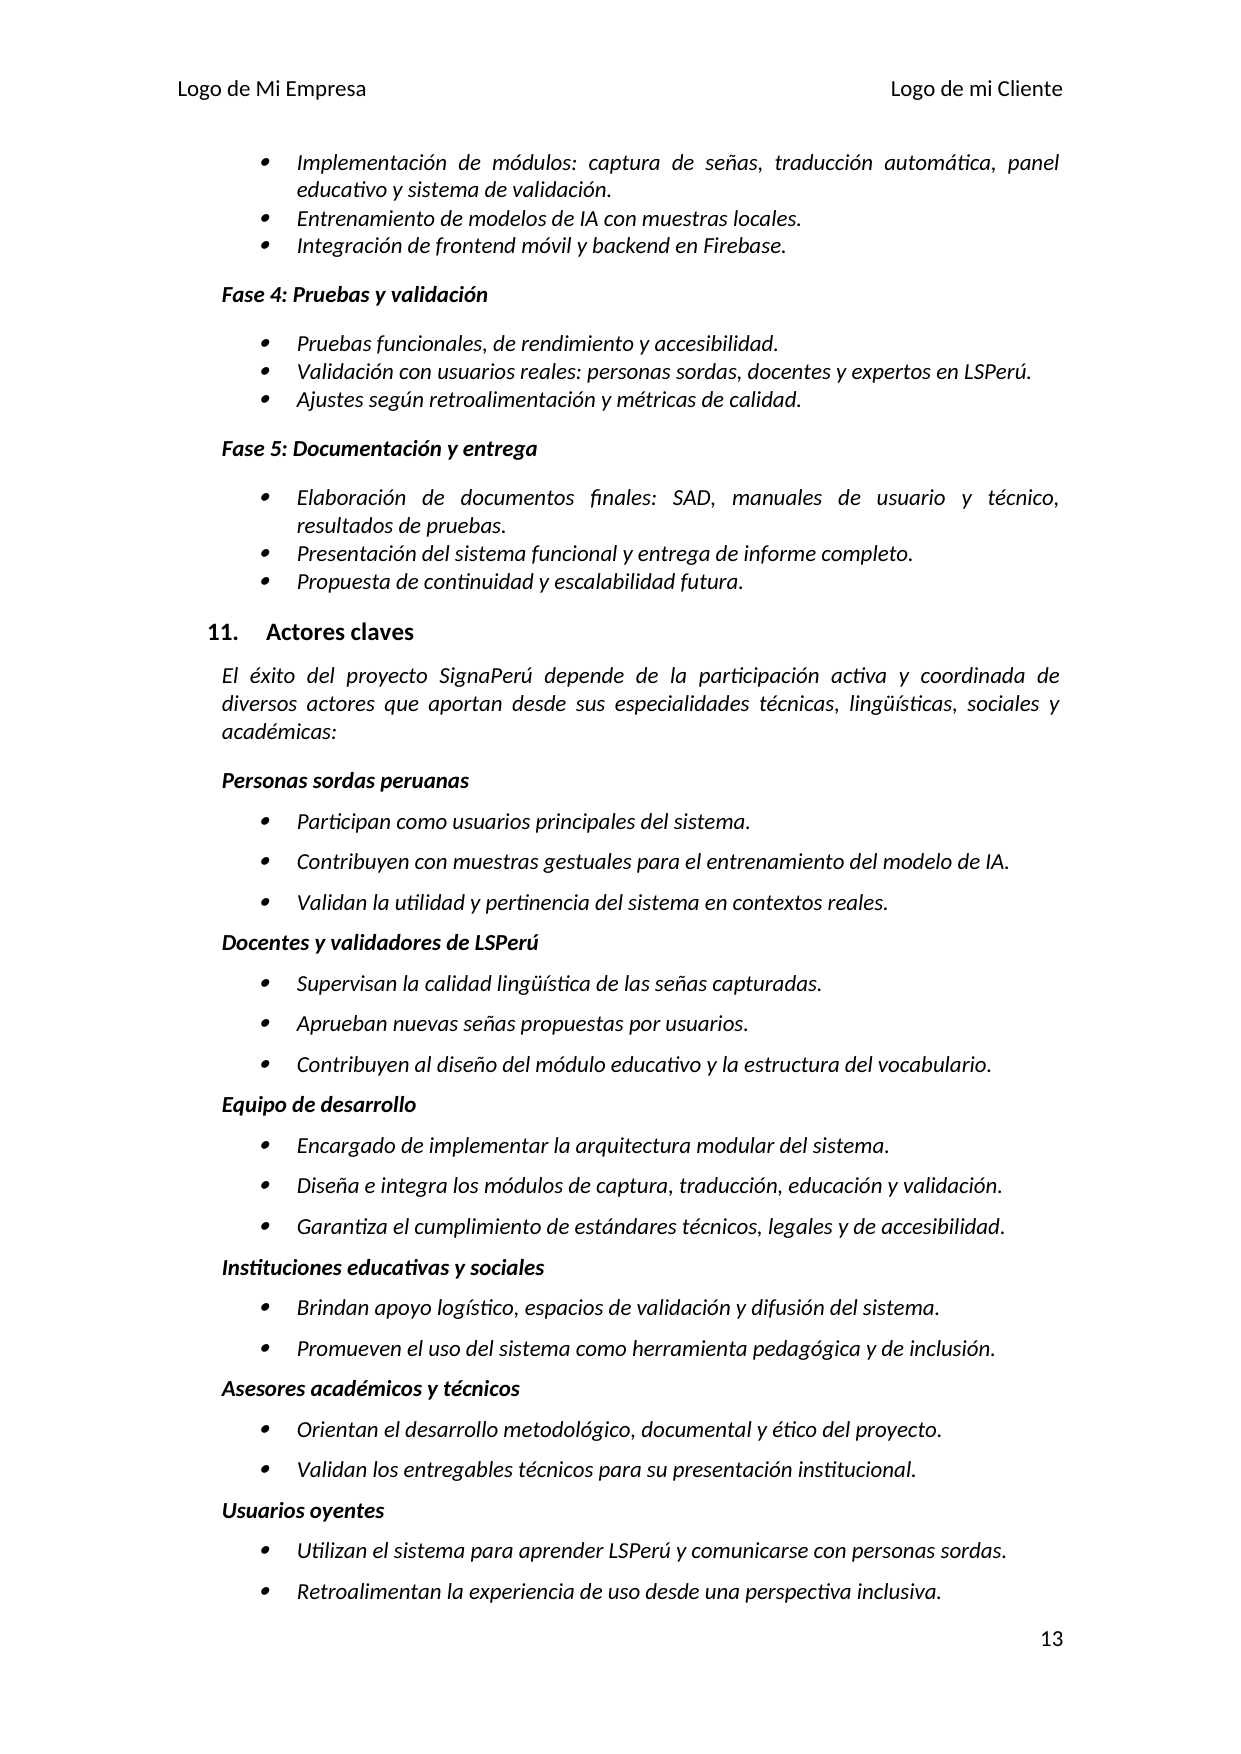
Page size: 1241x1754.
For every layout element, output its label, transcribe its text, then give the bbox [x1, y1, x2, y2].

list Ajustes según retroalimentación y métricas de calidad. [259, 385, 1063, 413]
list Garantiza el cumplimiento de estándares técnicos, legales y de accesibilidad. [259, 1212, 1063, 1240]
list Encargado de implementar la arquitectura modular del sistema. [259, 1131, 1063, 1159]
list Aprueban nuevas señas propuestas por usuarios. [259, 1009, 1063, 1037]
list Supervisan la calidad lingüística de las señas capturadas. [259, 969, 1063, 997]
list Propuesta de continuidad y escalabilidad futura. [259, 567, 1063, 595]
text Personas sordas peruanas [222, 766, 1063, 794]
list Validación con usuarios reales: personas sordas, docentes y expertos en LSPerú. [259, 357, 1063, 385]
subtitle Actores claves [207, 616, 1063, 647]
text Asesores académicos y técnicos [222, 1374, 1063, 1402]
list Integración de frontend móvil y backend en Firebase. [259, 232, 1063, 260]
list Diseña e integra los módulos de captura, traducción, educación y validación. [259, 1172, 1063, 1199]
text Fase 5: Documentación y entrega [222, 434, 1063, 462]
text Usuarios oyentes [222, 1496, 1063, 1524]
list Orientan el desarrollo metodológico, documental y ético del proyecto. [259, 1415, 1063, 1443]
text Equipo de desarrollo [222, 1091, 1063, 1118]
text Fase 4: Pruebas y validación [222, 281, 1063, 308]
list Promueven el uso del sistema como herramienta pedagógica y de inclusión. [259, 1334, 1063, 1362]
text Docentes y validadores de LSPerú [222, 928, 1063, 956]
list Participan como usuarios principales del sistema. [259, 807, 1063, 835]
list Brindan apoyo logístico, espacios de validación y difusión del sistema. [259, 1293, 1063, 1321]
list Contribuyen con muestras gestuales para el entrenamiento del modelo de IA. [259, 847, 1063, 875]
list Entrenamiento de modelos de IA con muestras locales. [259, 204, 1063, 232]
list Pruebas funcionales, de rendimiento y accesibilidad. [259, 329, 1063, 357]
list Contribuyen al diseño del módulo educativo y la estructura del vocabulario. [259, 1050, 1063, 1078]
list Utilizan el sistema para aprender LSPerú y comunicarse con personas sordas. [259, 1536, 1063, 1564]
text El éxito del proyecto SignaPerú depende de la participación activa y coordinada de diversos actores que aportan desde sus especialidades técnicas, lingüísticas, sociales y académicas: [222, 661, 1063, 746]
list Presentación del sistema funcional y entrega de informe completo. [259, 539, 1063, 567]
list Validan la utilidad y pertinencia del sistema en contextos reales. [259, 888, 1063, 916]
text Instituciones educativas y sociales [222, 1253, 1063, 1281]
list Validan los entregables técnicos para su presentación institucional. [259, 1455, 1063, 1483]
list Elaboración de documentos finales: SAD, manuales de usuario y técnico, resultados de pruebas. [259, 483, 1063, 539]
list Retroalimentan la experiencia de uso desde una perspectiva inclusiva. [259, 1577, 1063, 1605]
list Implementación de módulos: captura de señas, traducción automática, panel educativo y sistema de validación. [259, 148, 1063, 204]
